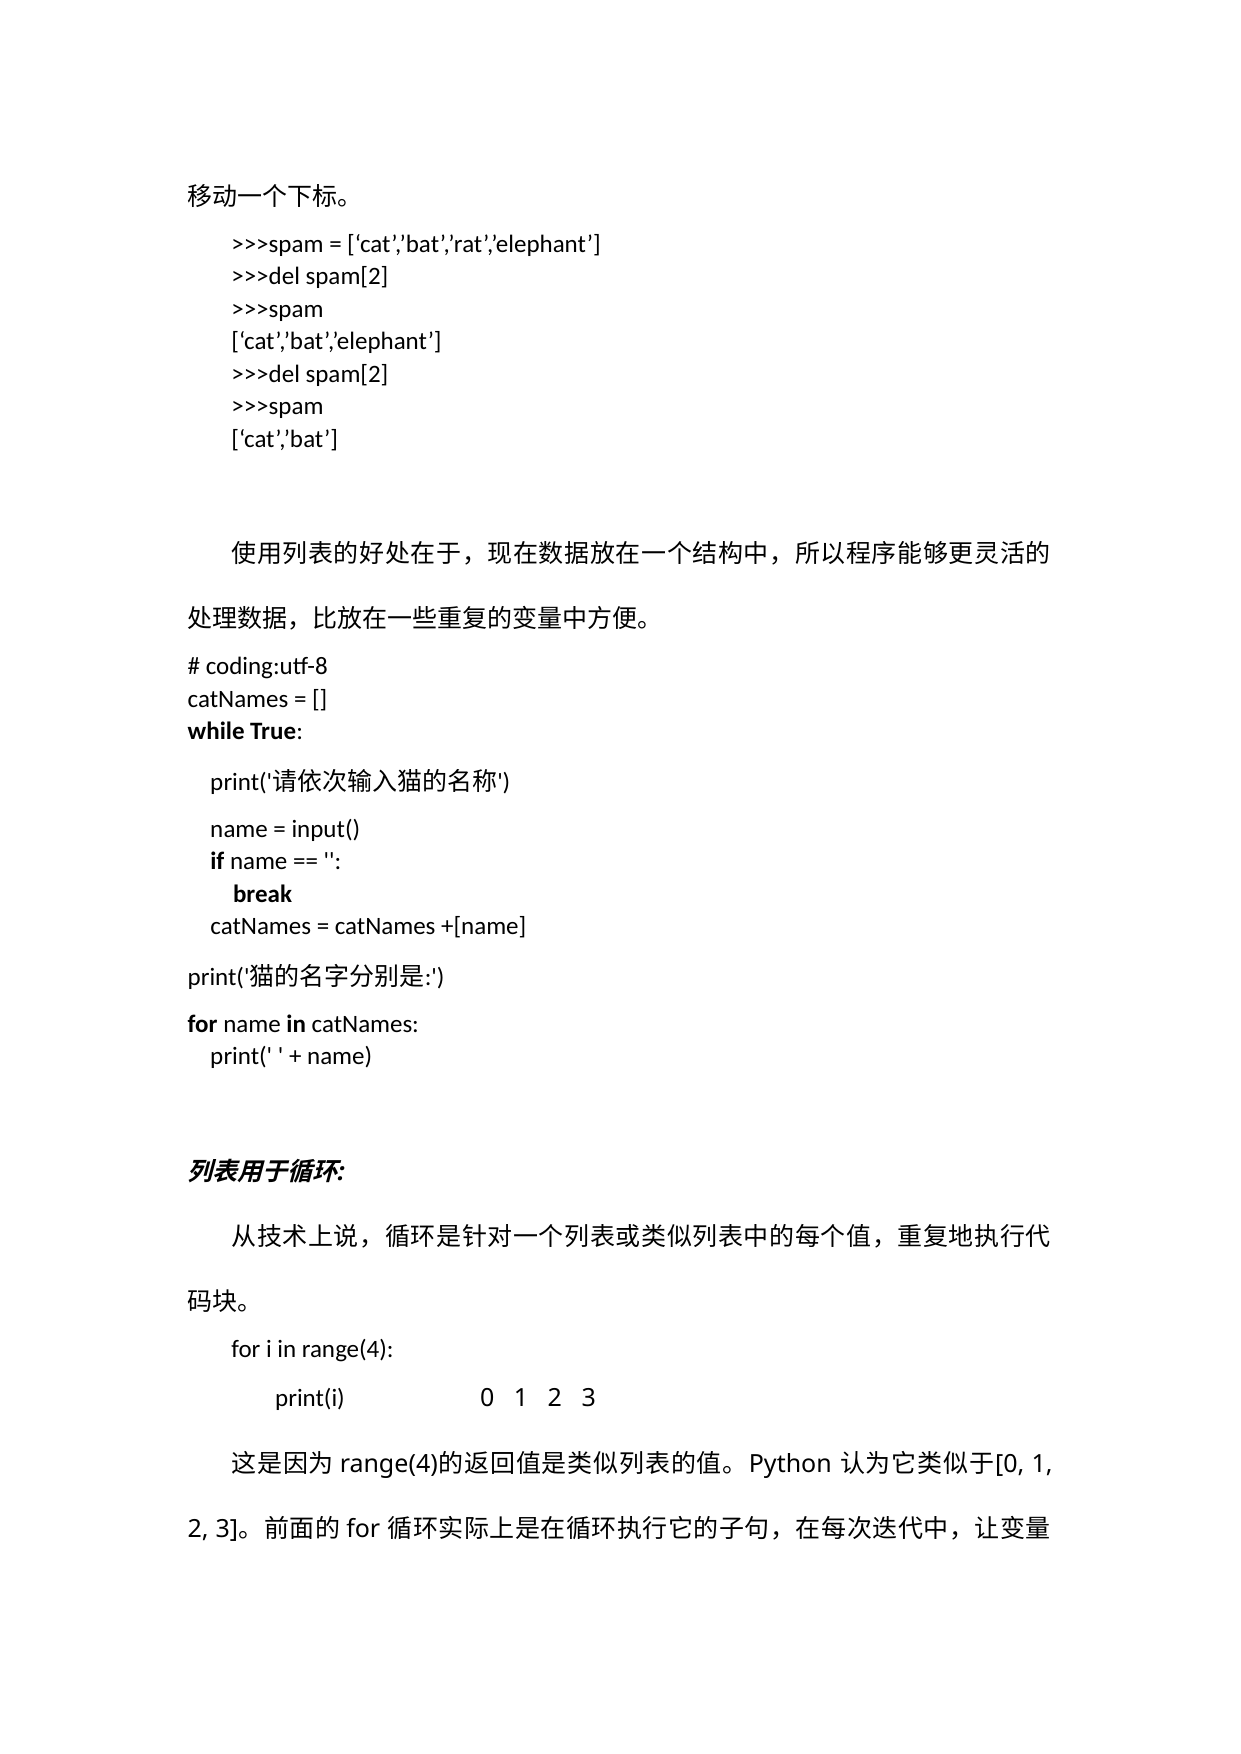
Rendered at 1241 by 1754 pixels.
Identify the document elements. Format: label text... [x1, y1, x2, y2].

text >>>spam [187, 292, 1053, 324]
text [‘cat’,’bat’] [187, 422, 1053, 454]
text # coding:utf-8 catNames = [] while True: print('请依次输入猫的名称') name = input() if name == '': break catNames = catNames +[name] print('猫的名字分别是:') for name in catNames: print(' ' + name) [187, 649, 1053, 1072]
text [187, 1429, 1053, 1559]
text [‘cat’,’bat’,’elephant’] [187, 324, 1053, 357]
text for i in range(4): [187, 1332, 1053, 1364]
text 列表用于循环: [187, 1137, 1053, 1202]
text 使用列表的好处在于，现在数据放在一个结构中，所以程序能够更灵活的处理数据，比放在一些重复的变量中方便。 [187, 519, 1053, 649]
text >>>del spam[2] [187, 259, 1053, 292]
text >>>spam = [‘cat’,’bat’,’rat’,’elephant’] [187, 227, 1053, 259]
text >>>del spam[2] [187, 357, 1053, 389]
text print(i) 0 1 2 3 [187, 1364, 1053, 1429]
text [187, 162, 1053, 227]
text >>>spam [187, 389, 1053, 422]
text 从技术上说，循环是针对一个列表或类似列表中的每个值，重复地执行代码块。 [187, 1202, 1053, 1332]
